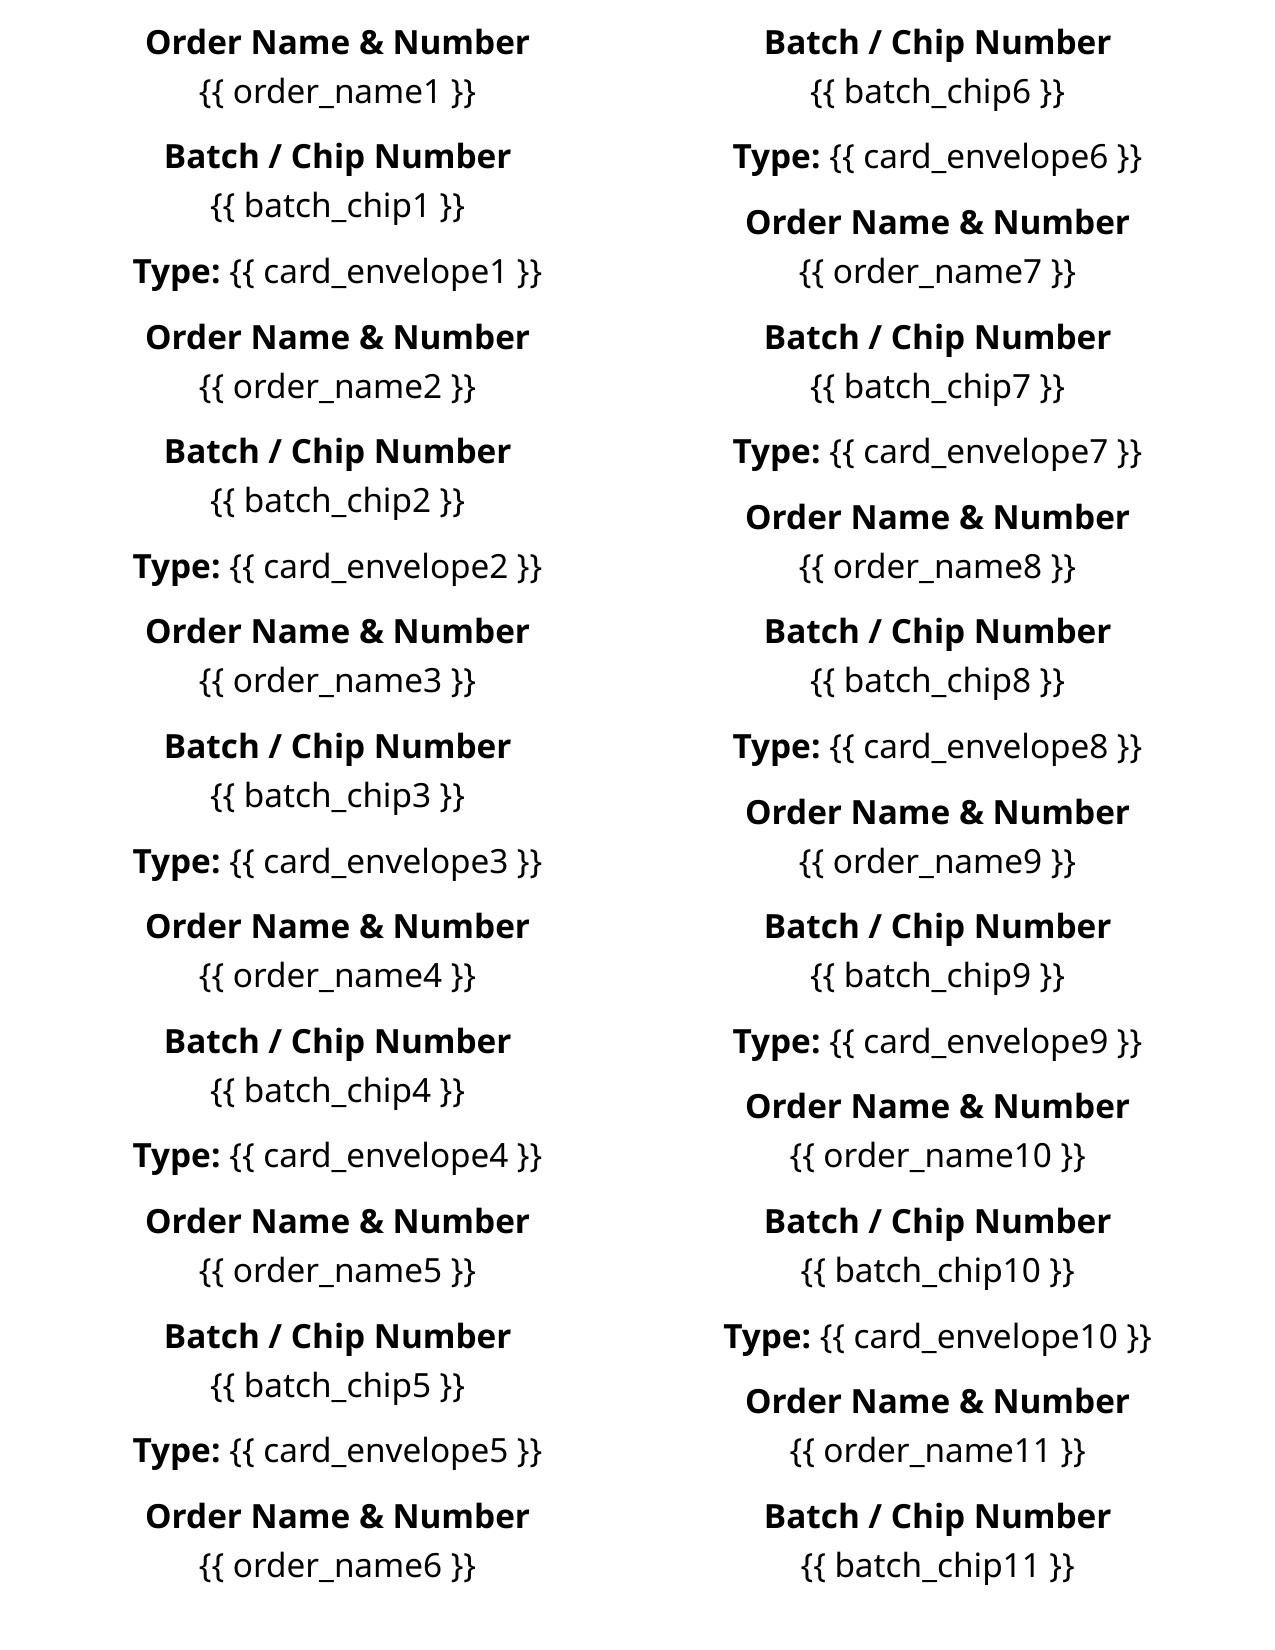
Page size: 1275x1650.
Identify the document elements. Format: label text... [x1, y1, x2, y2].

text Batch / Chip Number {{ batch_chip10 }} [675, 1198, 1200, 1292]
text Type: {{ card_envelope1 }} [75, 248, 600, 293]
text Type: {{ card_envelope4 }} [75, 1132, 600, 1178]
text Type: {{ card_envelope2 }} [75, 543, 600, 588]
text Type: {{ card_envelope3 }} [75, 837, 600, 883]
text Order Name & Number {{ order_name11 }} [675, 1378, 1200, 1472]
text Batch / Chip Number {{ batch_chip9 }} [675, 903, 1200, 997]
text Order Name & Number {{ order_name3 }} [75, 608, 600, 703]
text Order Name & Number {{ order_name8 }} [675, 494, 1200, 588]
text Order Name & Number {{ order_name4 }} [75, 903, 600, 997]
text Batch / Chip Number {{ batch_chip3 }} [75, 723, 600, 817]
text Type: {{ card_envelope10 }} [675, 1312, 1200, 1358]
text Batch / Chip Number {{ batch_chip11 }} [675, 1493, 1200, 1587]
text Batch / Chip Number {{ batch_chip6 }} [675, 19, 1200, 113]
text Batch / Chip Number {{ batch_chip7 }} [675, 313, 1200, 408]
text Type: {{ card_envelope8 }} [675, 723, 1200, 768]
text Type: {{ card_envelope7 }} [675, 428, 1200, 473]
text Order Name & Number {{ order_name7 }} [675, 199, 1200, 293]
text Order Name & Number {{ order_name10 }} [675, 1083, 1200, 1178]
text Batch / Chip Number {{ batch_chip1 }} [75, 133, 600, 228]
text Batch / Chip Number {{ batch_chip5 }} [75, 1312, 600, 1407]
text Batch / Chip Number {{ batch_chip8 }} [675, 608, 1200, 703]
text Order Name & Number {{ order_name5 }} [75, 1198, 600, 1292]
text Order Name & Number {{ order_name6 }} [75, 1493, 600, 1587]
text Batch / Chip Number {{ batch_chip2 }} [75, 428, 600, 522]
text Batch / Chip Number {{ batch_chip4 }} [75, 1018, 600, 1112]
text Type: {{ card_envelope9 }} [675, 1018, 1200, 1063]
text Order Name & Number {{ order_name9 }} [675, 788, 1200, 883]
text Type: {{ card_envelope5 }} [75, 1427, 600, 1472]
text Order Name & Number {{ order_name1 }} [75, 19, 600, 113]
text Type: {{ card_envelope6 }} [675, 133, 1200, 179]
text Order Name & Number {{ order_name2 }} [75, 313, 600, 408]
